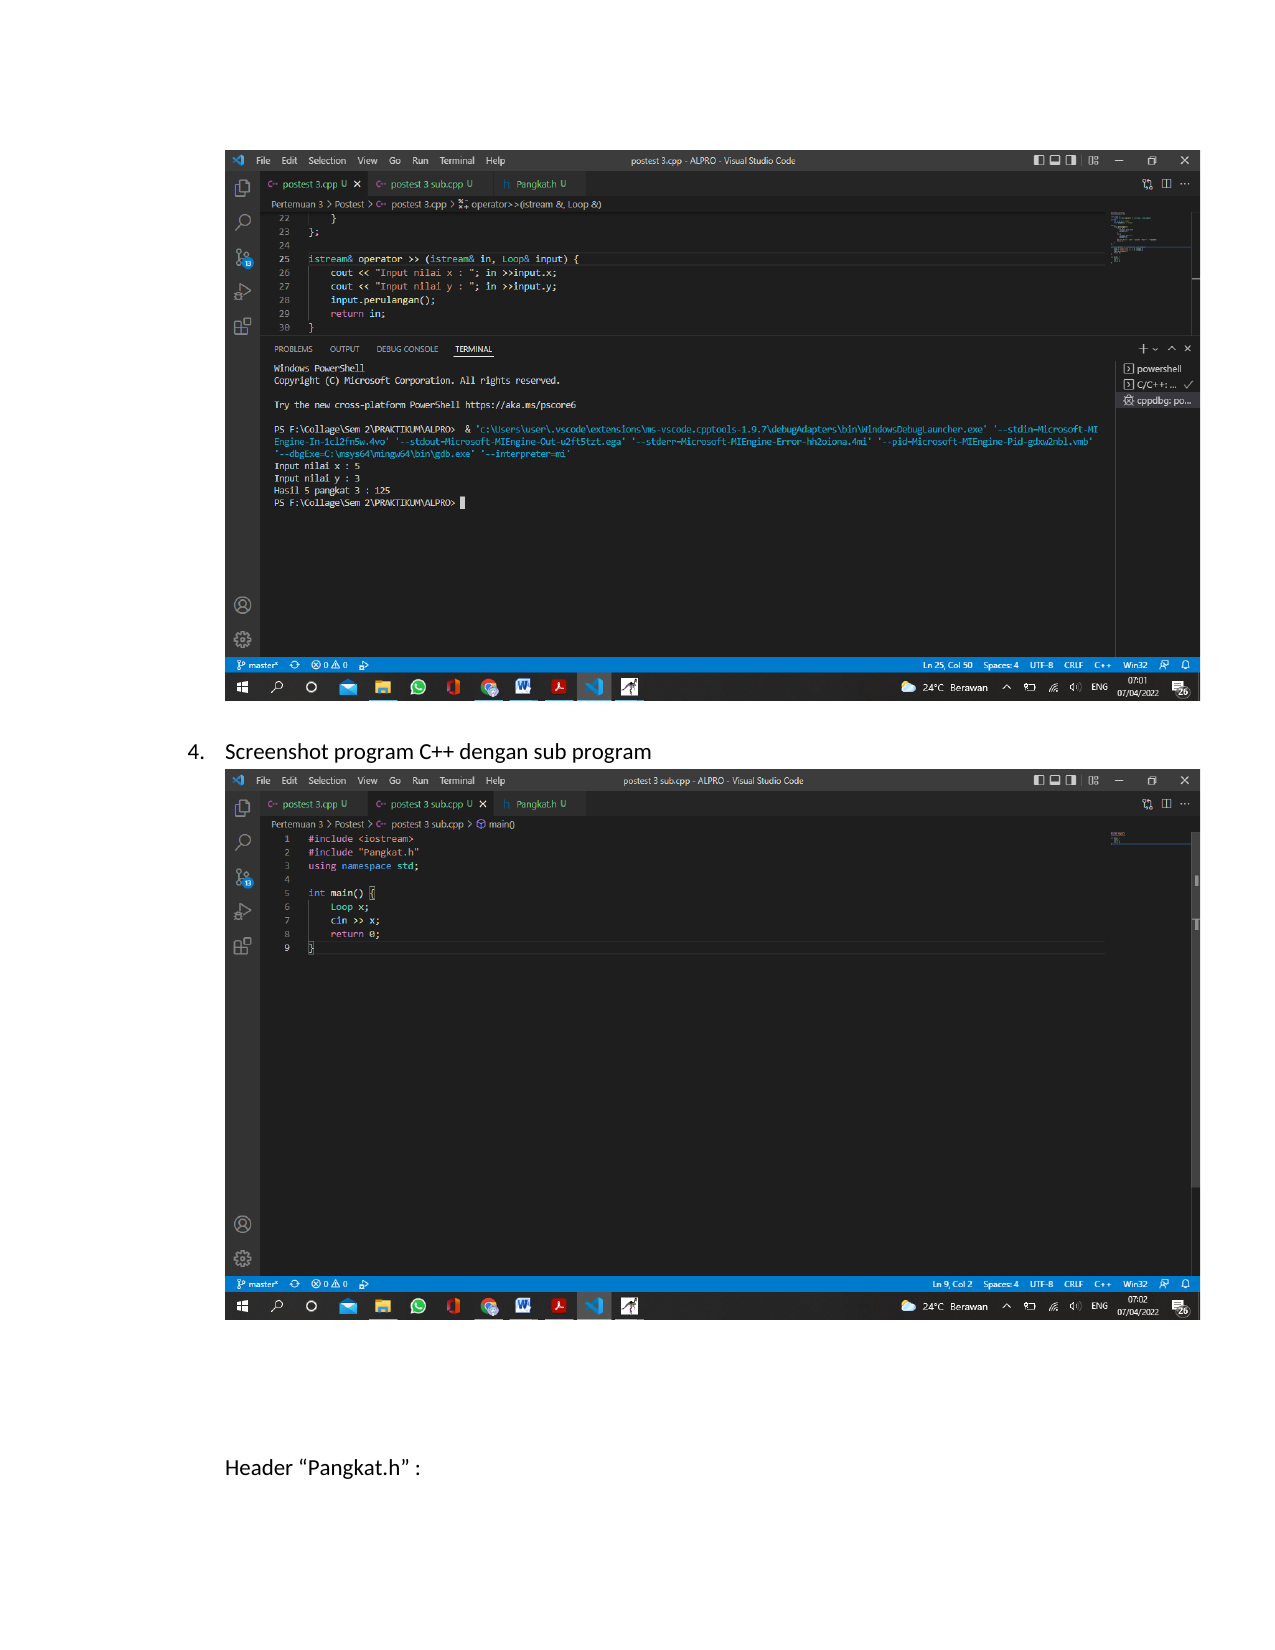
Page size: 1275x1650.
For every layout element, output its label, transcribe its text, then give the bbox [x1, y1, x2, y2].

picture [225, 150, 1200, 701]
list Header “Pangkat.h” : [225, 1453, 1125, 1481]
list Screenshot program C++ dengan sub program [187, 737, 1125, 765]
picture [225, 769, 1200, 1320]
